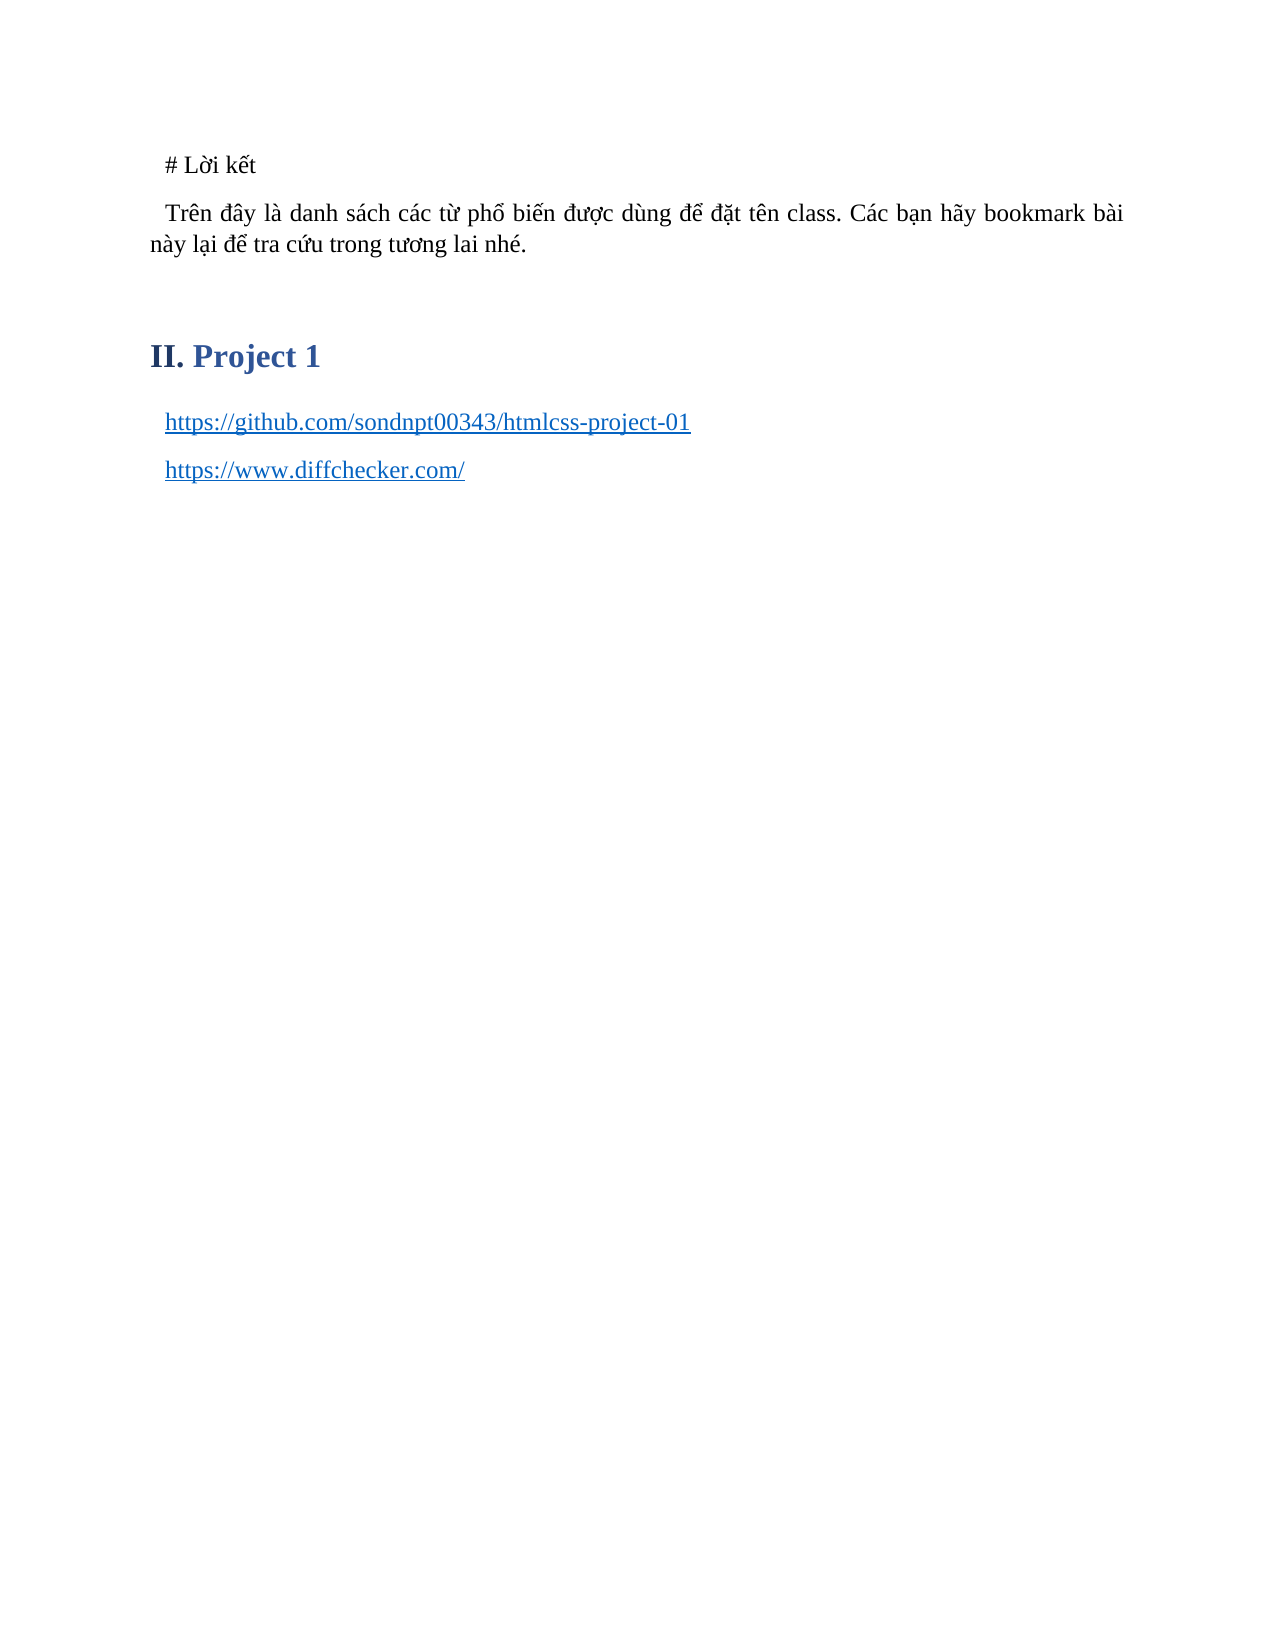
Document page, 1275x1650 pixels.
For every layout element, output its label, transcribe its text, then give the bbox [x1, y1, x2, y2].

text # Lời kết [150, 150, 1125, 179]
subtitle Project 1 [150, 337, 1125, 375]
text https://www.diffchecker.com/ [150, 455, 1125, 484]
text https://github.com/sondnpt00343/htmlcss-project-01 [150, 407, 1125, 436]
text Trên đây là danh sách các từ phổ biến được dùng để đặt tên class. Các bạn hãy bookmark bài này lại để tra cứu trong tương lai nhé. [150, 198, 1125, 257]
